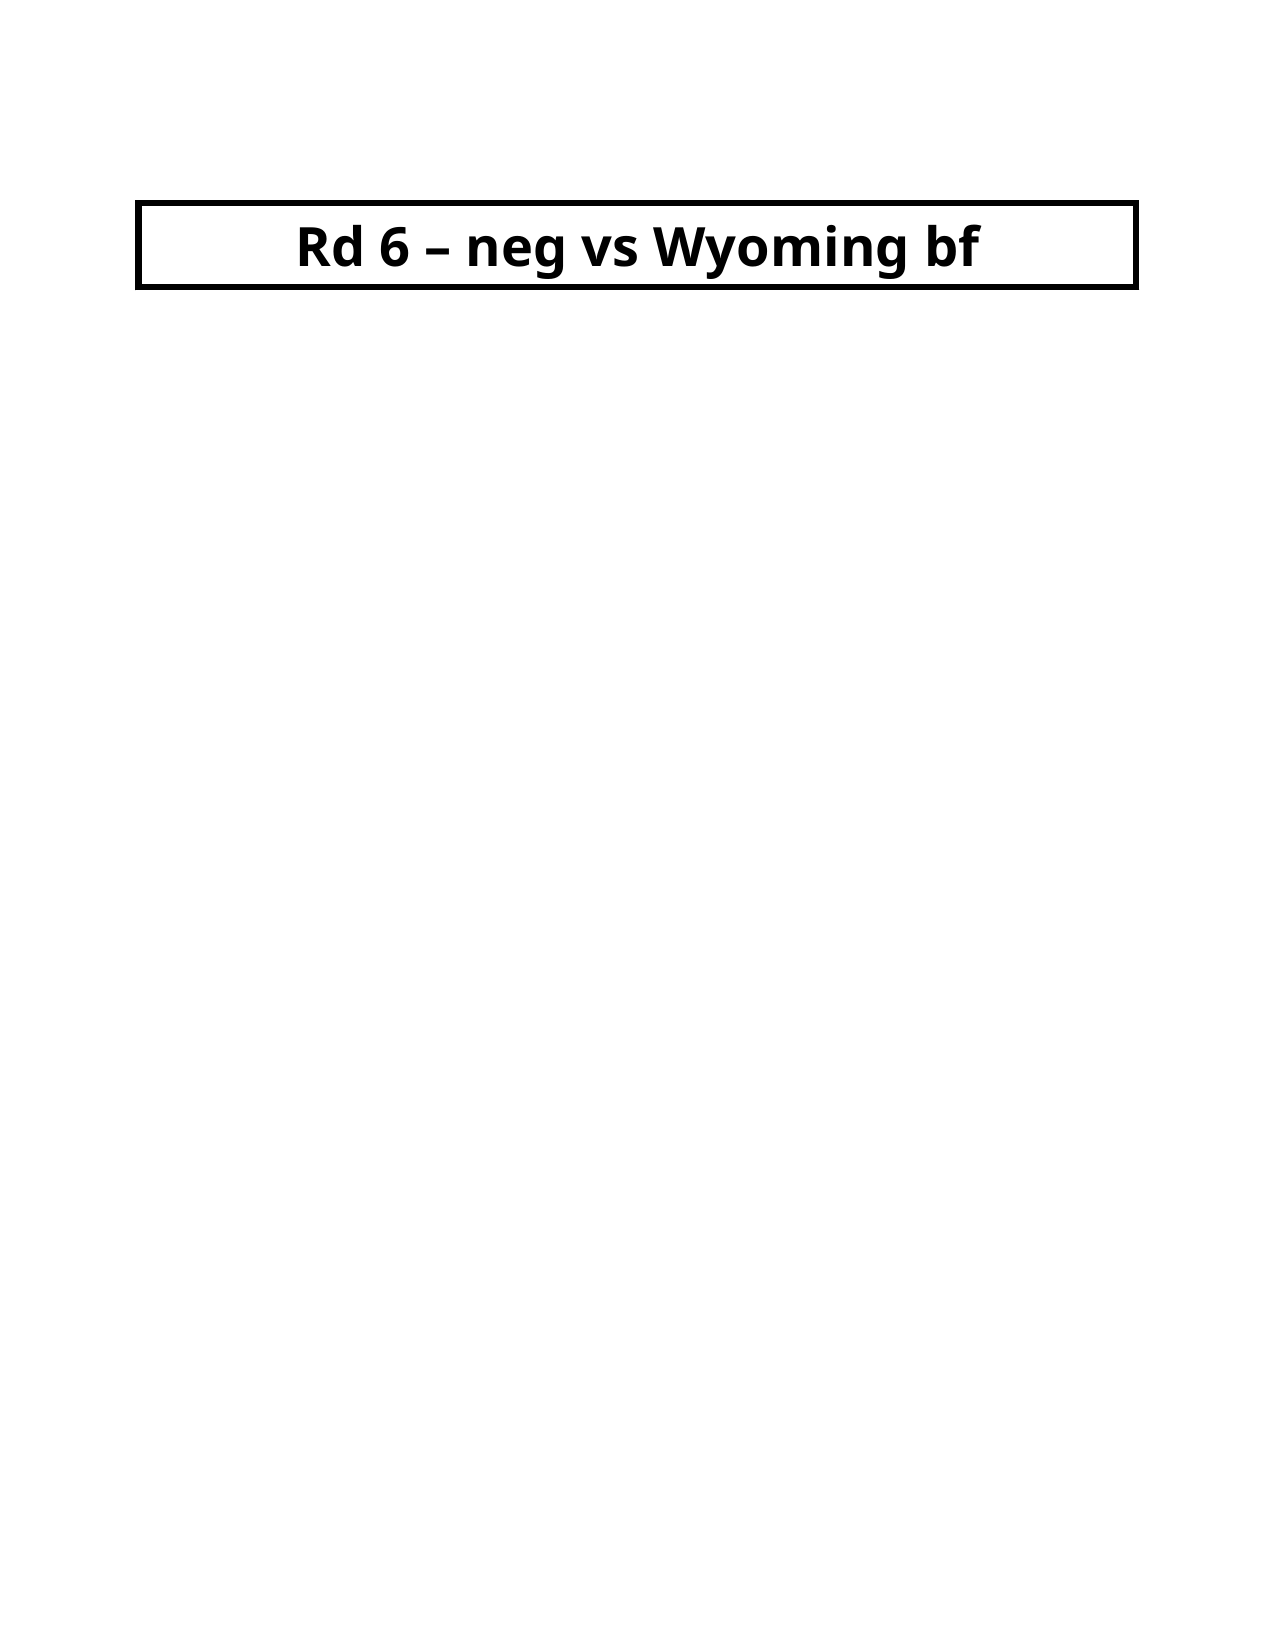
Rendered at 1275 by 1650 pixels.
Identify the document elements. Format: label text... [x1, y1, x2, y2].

subtitle Rd 6 – neg vs Wyoming bf [142, 206, 1133, 284]
